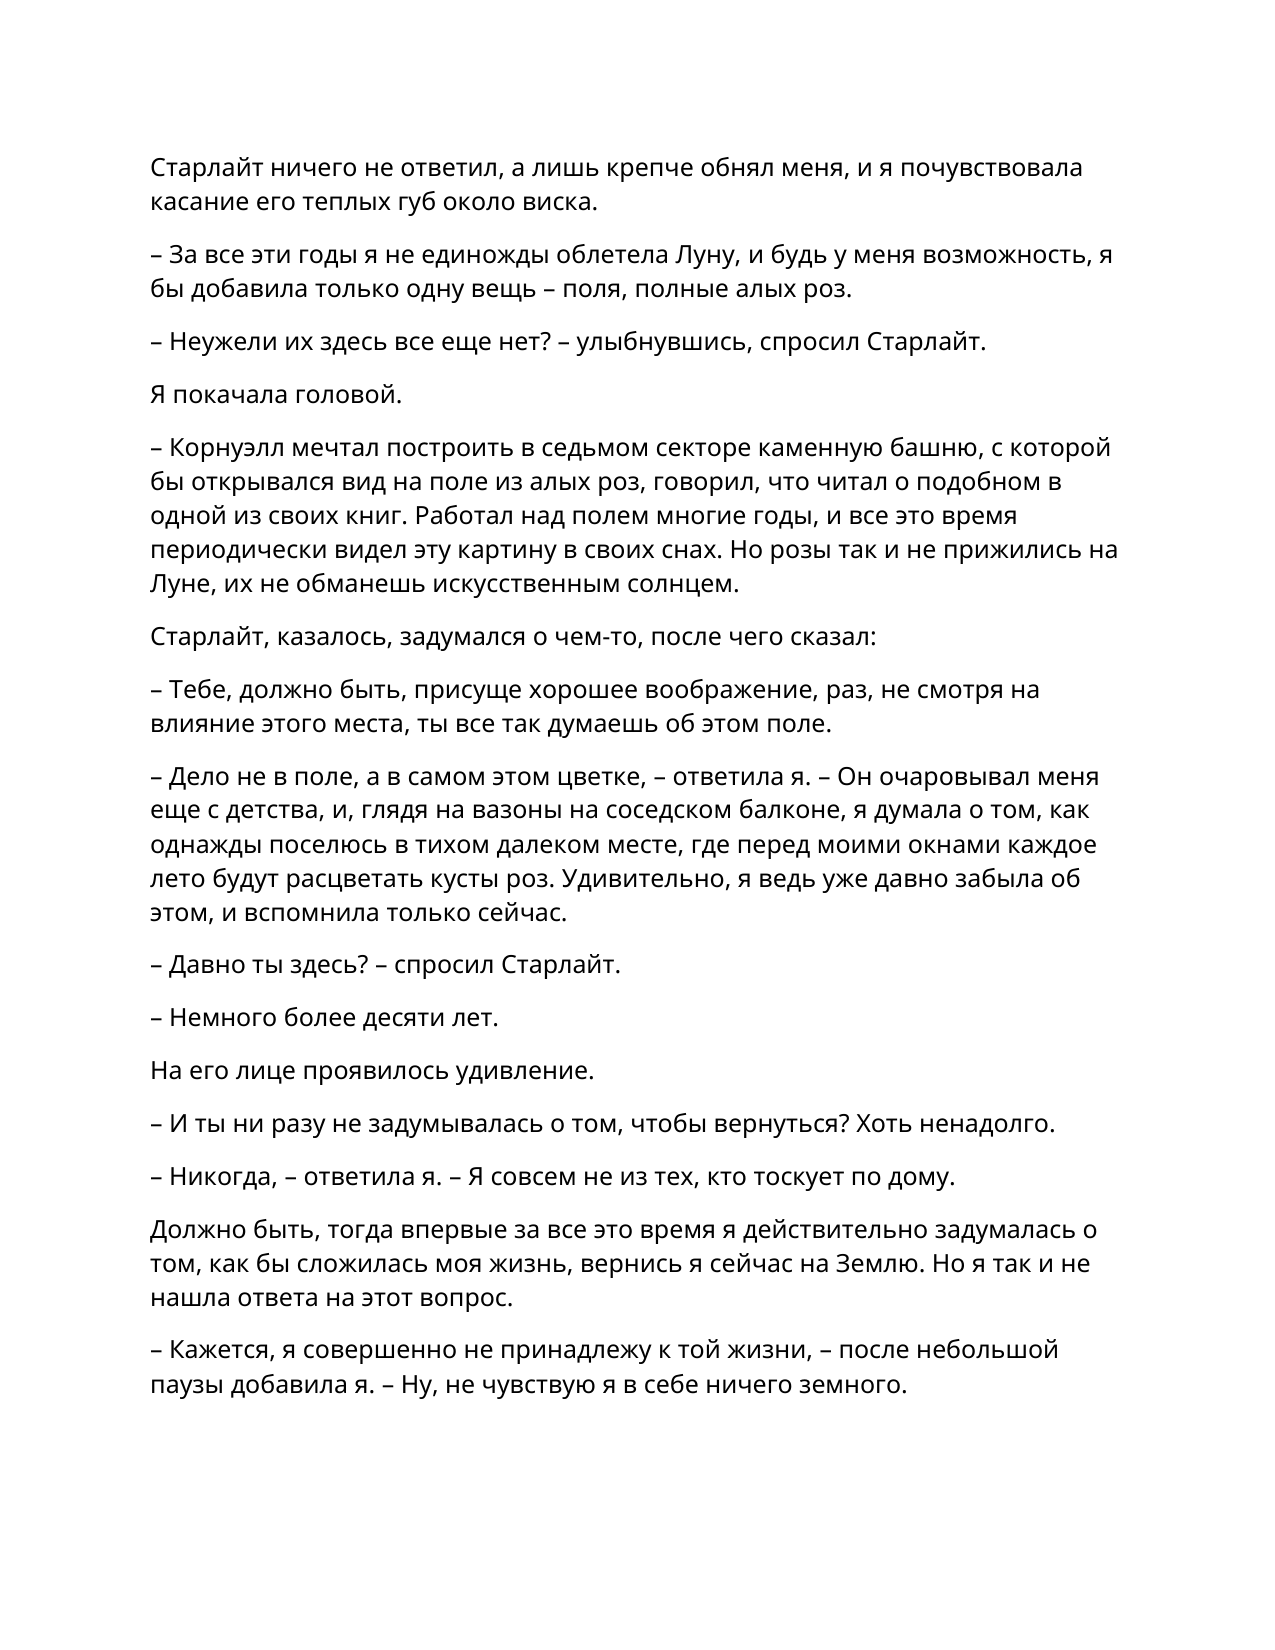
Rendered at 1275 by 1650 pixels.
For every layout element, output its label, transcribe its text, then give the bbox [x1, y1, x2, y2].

text Старлайт ничего не ответил, а лишь крепче обнял меня, и я почувствовала касание его теплых губ около виска. [150, 150, 1125, 218]
text На его лице проявилось удивление. [150, 1053, 1125, 1087]
text – Неужели их здесь все еще нет? – улыбнувшись, спросил Старлайт. [150, 324, 1125, 358]
text – Тебе, должно быть, присуще хорошее воображение, раз, не смотря на влияние этого места, ты все так думаешь об этом поле. [150, 671, 1125, 739]
text – Никогда, – ответила я. – Я совсем не из тех, кто тоскует по дому. [150, 1158, 1125, 1192]
text – Немного более десяти лет. [150, 1000, 1125, 1034]
text – Корнуэлл мечтал построить в седьмом секторе каменную башню, с которой бы открывался вид на поле из алых роз, говорил, что читал о подобном в одной из своих книг. Работал над полем многие годы, и все это время периодически видел эту картину в своих снах. Но розы так и не прижились на Луне, их не обманешь искусственным солнцем. [150, 429, 1125, 600]
text Старлайт, казалось, задумался о чем-то, после чего сказал: [150, 618, 1125, 652]
text – Кажется, я совершенно не принадлежу к той жизни, – после небольшой паузы добавила я. – Ну, не чувствую я в себе ничего земного. [150, 1332, 1125, 1400]
text – Дело не в поле, а в самом этом цветке, – ответила я. – Он очаровывал меня еще с детства, и, глядя на вазоны на соседском балконе, я думала о том, как однажды поселюсь в тихом далеком месте, где перед моими окнами каждое лето будут расцветать кусты роз. Удивительно, я ведь уже давно забыла об этом, и вспомнила только сейчас. [150, 758, 1125, 928]
text – Давно ты здесь? – спросил Старлайт. [150, 947, 1125, 981]
text Должно быть, тогда впервые за все это время я действительно задумалась о том, как бы сложилась моя жизнь, вернись я сейчас на Землю. Но я так и не нашла ответа на этот вопрос. [150, 1211, 1125, 1313]
text Я покачала головой. [150, 377, 1125, 411]
text – За все эти годы я не единожды облетела Луну, и будь у меня возможность, я бы добавила только одну вещь – поля, полные алых роз. [150, 237, 1125, 305]
text – И ты ни разу не задумывалась о том, чтобы вернуться? Хоть ненадолго. [150, 1106, 1125, 1140]
